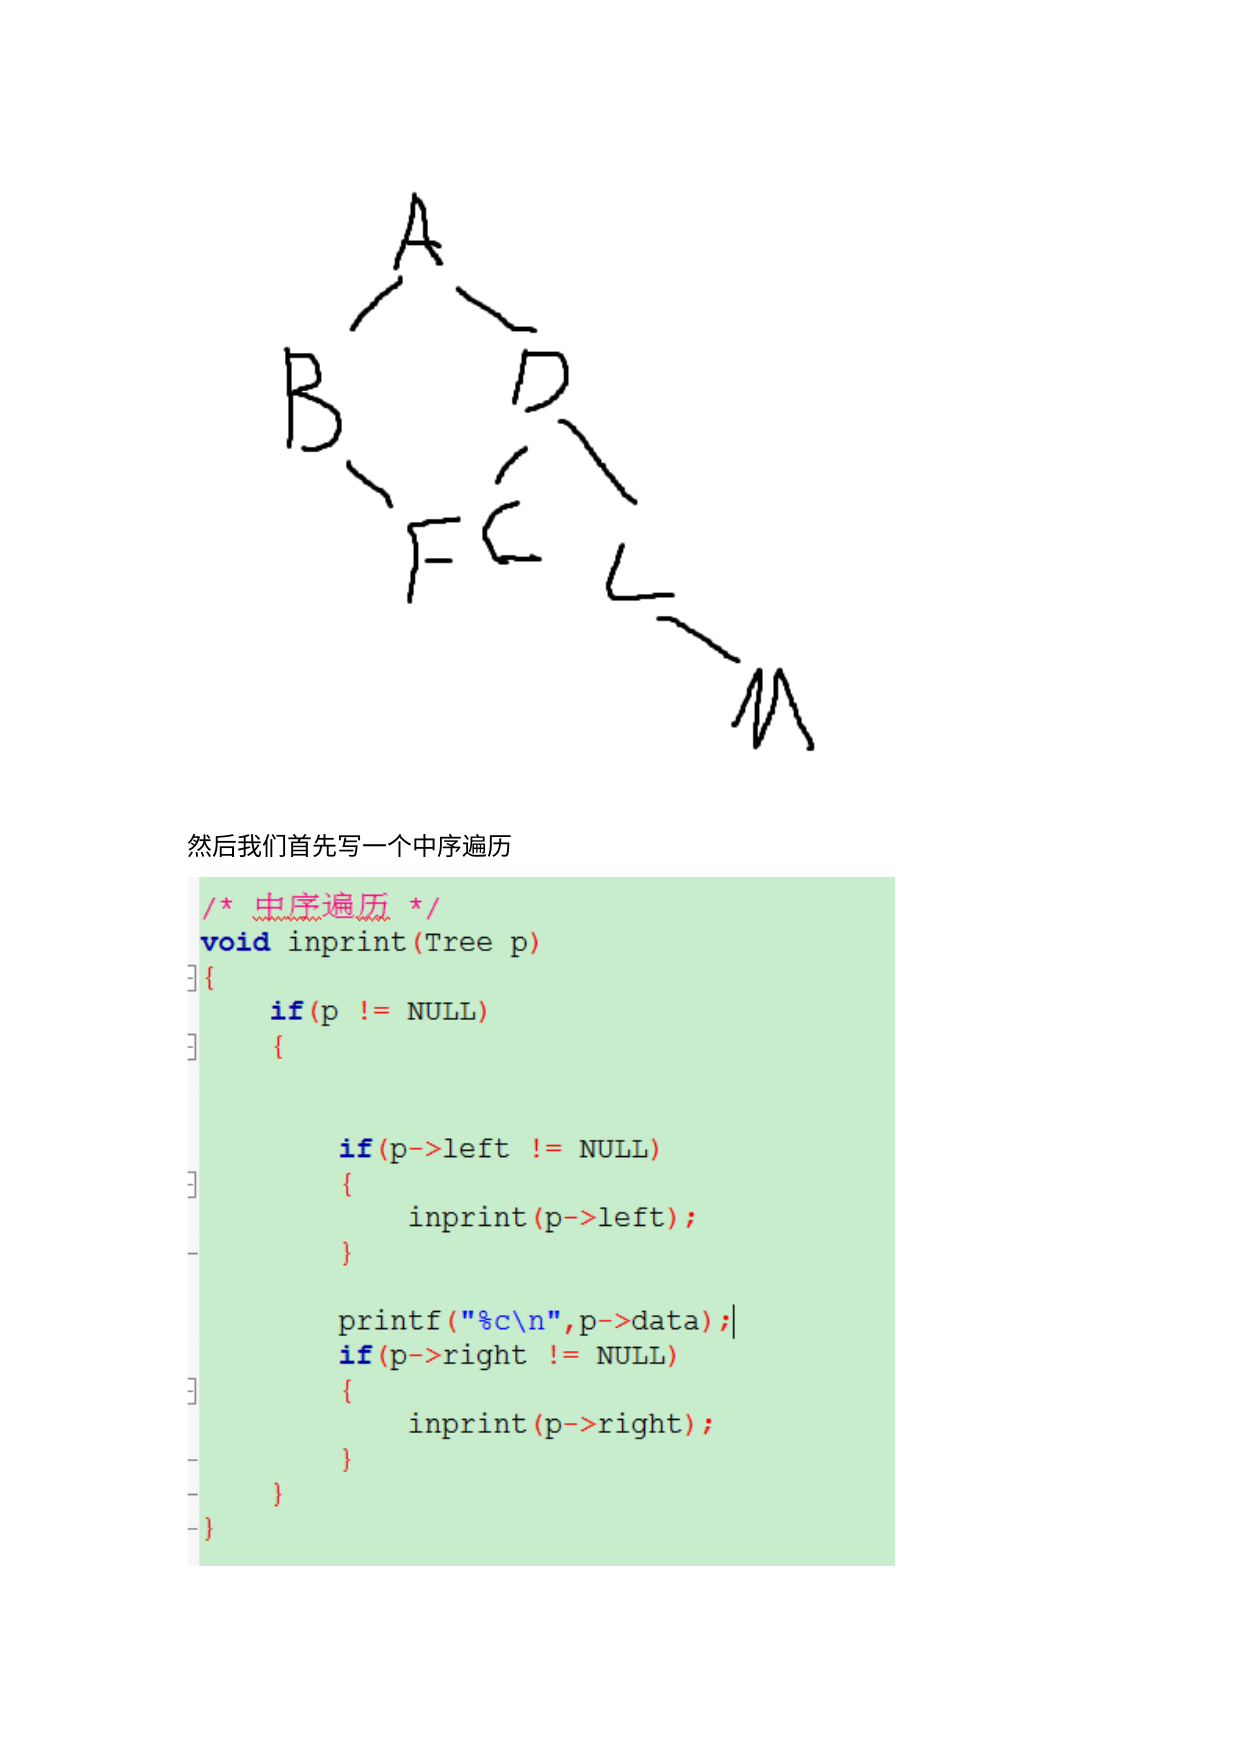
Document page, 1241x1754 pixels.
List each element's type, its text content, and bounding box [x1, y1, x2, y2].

picture [187, 162, 877, 784]
picture [187, 877, 896, 1566]
text 然后我们首先写一个中序遍历 [187, 812, 1053, 877]
